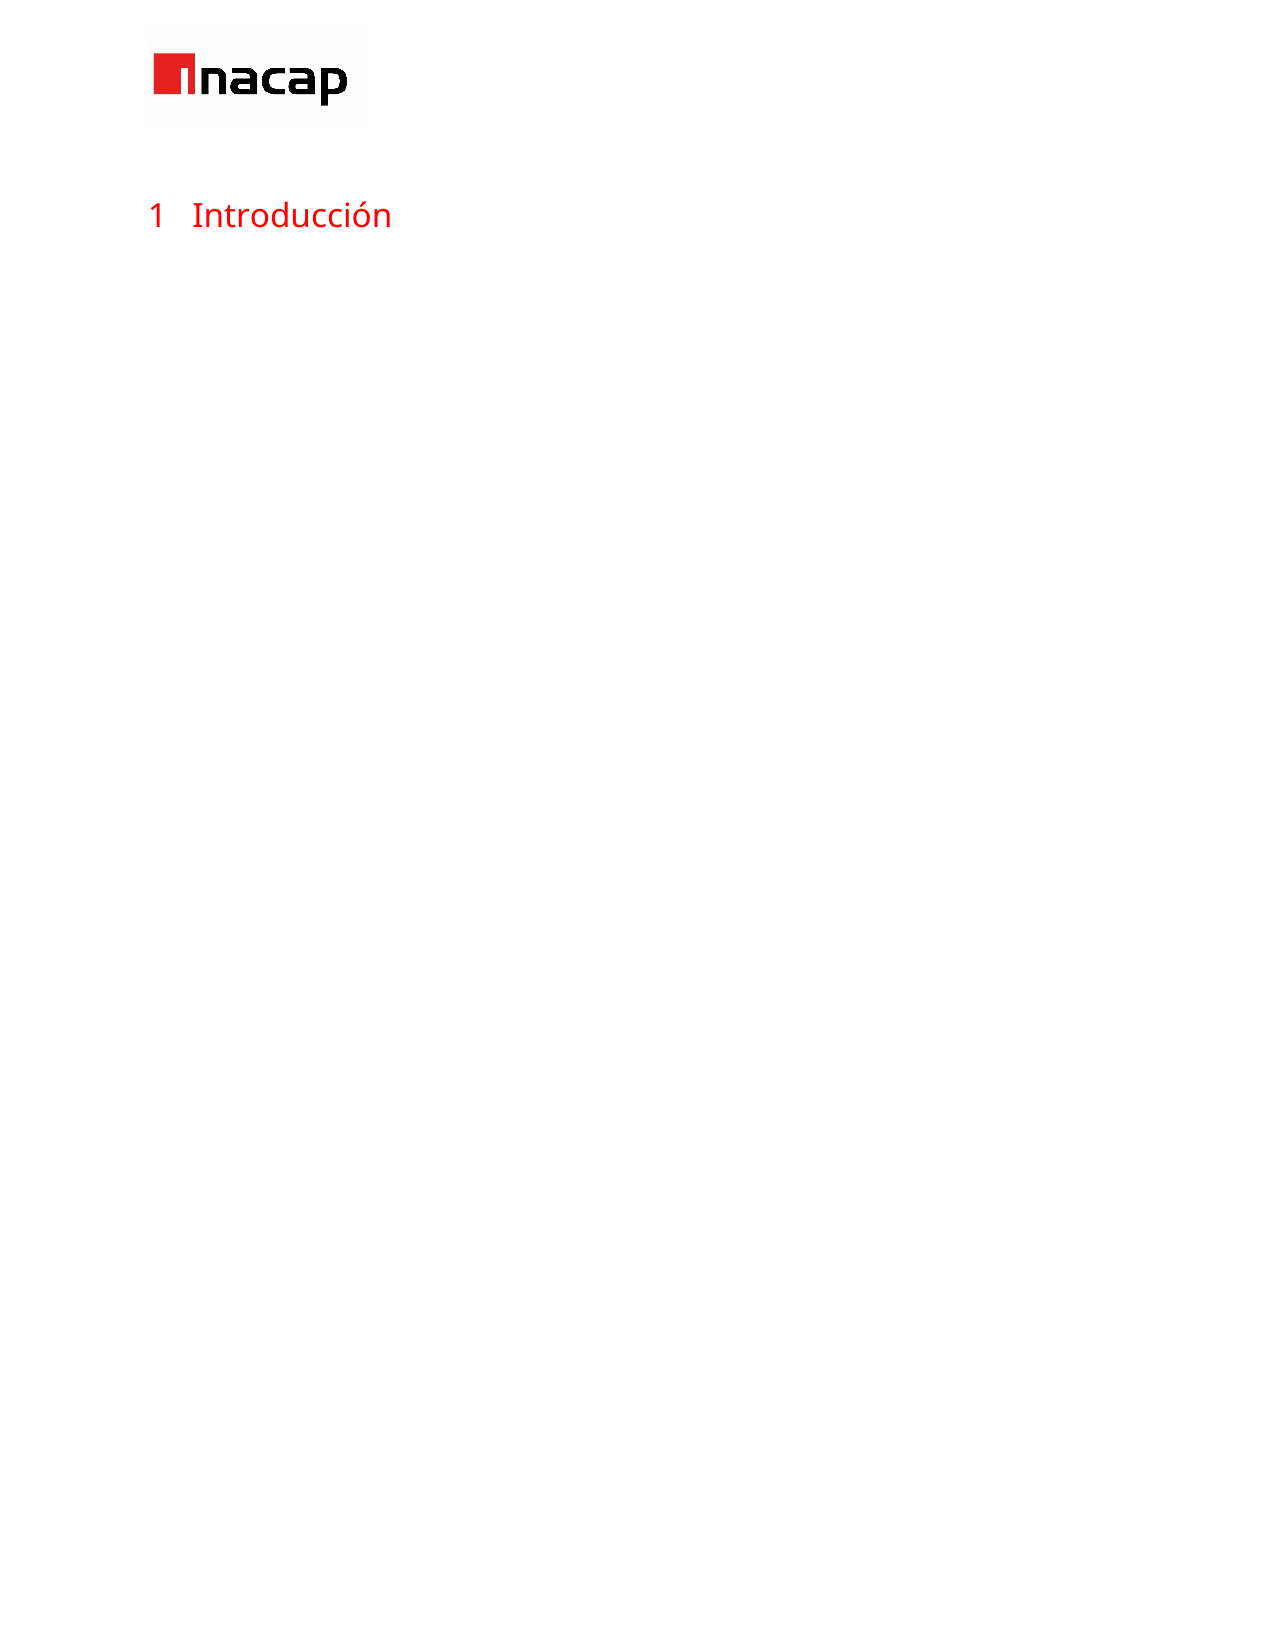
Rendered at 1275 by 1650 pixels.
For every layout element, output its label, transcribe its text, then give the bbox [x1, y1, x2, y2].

subtitle Introducción [148, 192, 1137, 237]
picture [147, 28, 370, 130]
